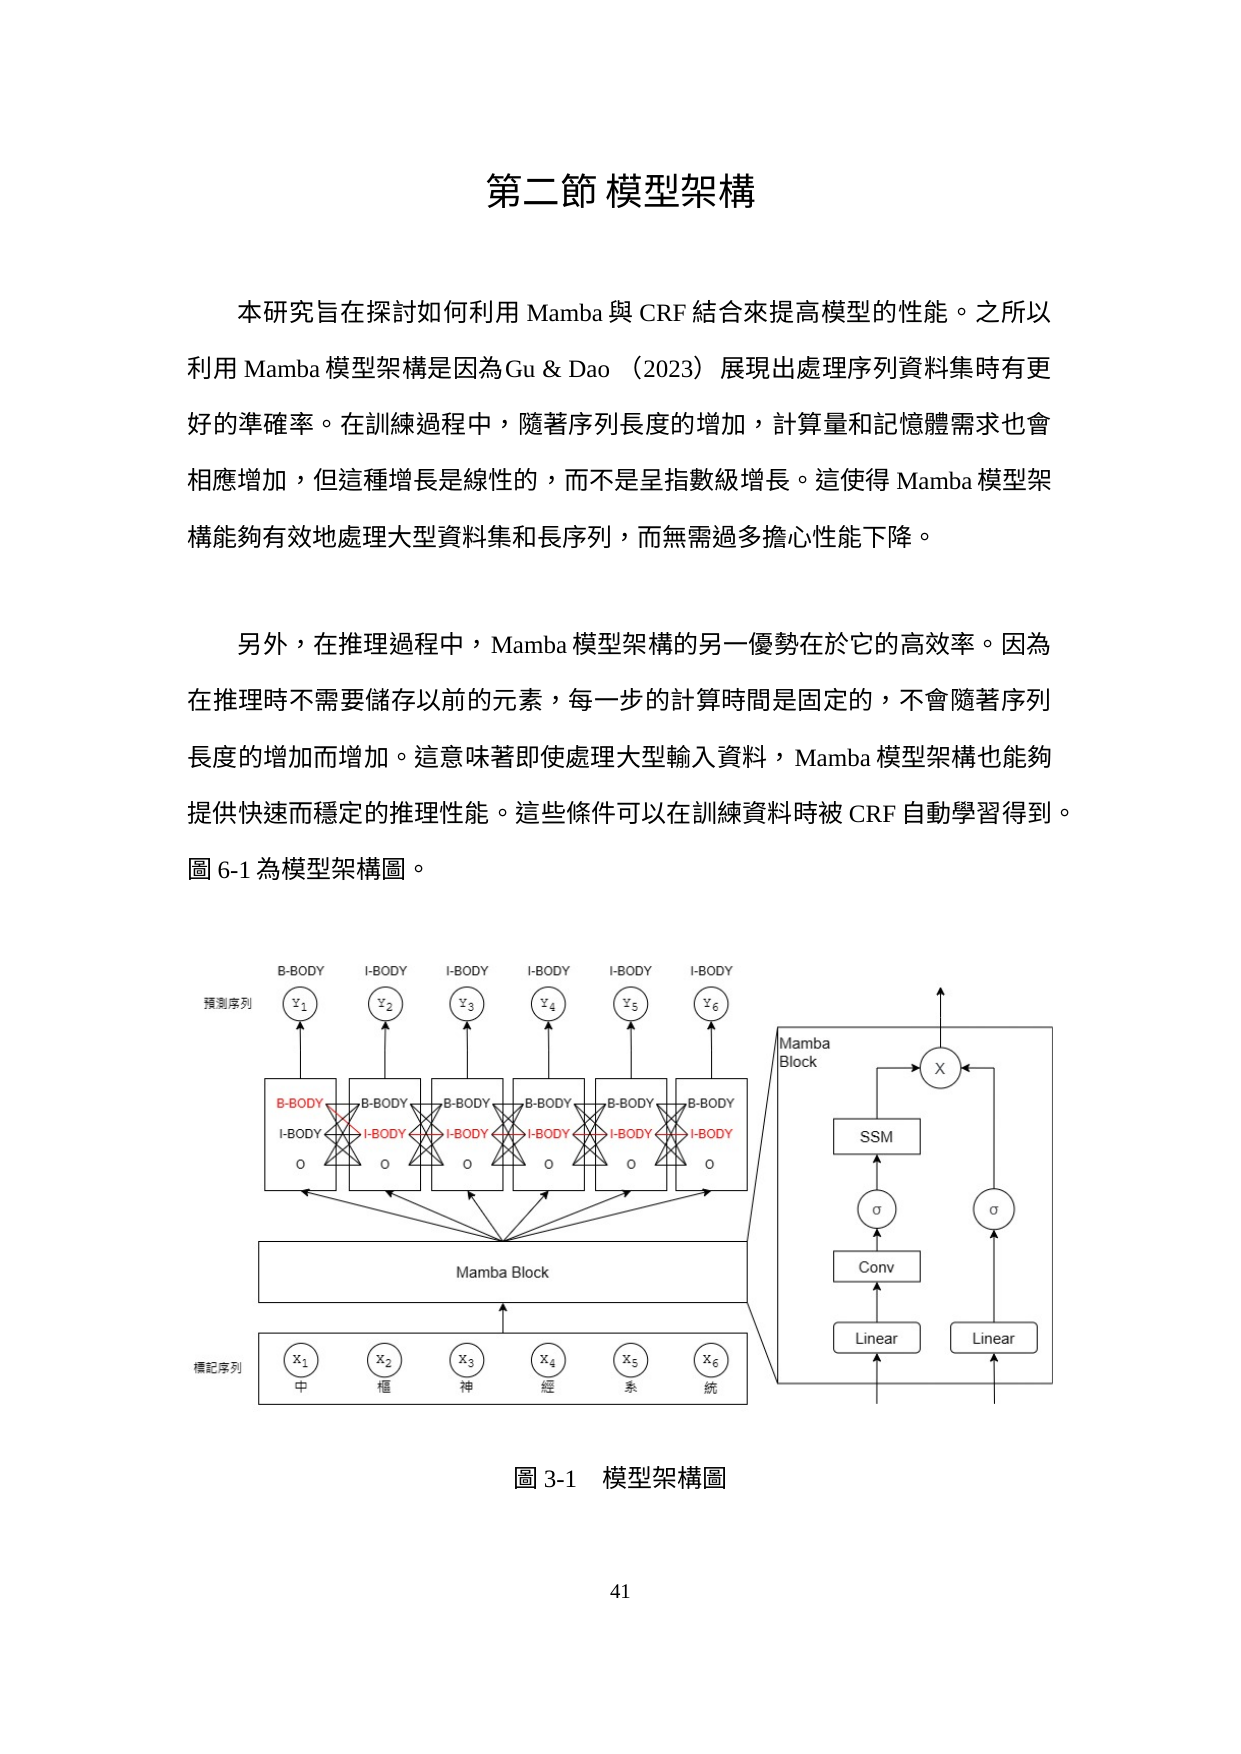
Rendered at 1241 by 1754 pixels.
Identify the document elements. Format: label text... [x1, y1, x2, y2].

text 圖3-1 模型架構圖 [187, 1458, 1053, 1496]
subtitle 第二節 模型架構 [187, 152, 1053, 227]
text 本研究旨在探討如何利用Mamba與CRF結合來提高模型的性能。之所以利用Mamba模型架構是因為展現出處理序列資料集時有更好的準確率。在訓練過程中，隨著序列長度的增加，計算量和記憶體需求也會相應增加，但這種增長是線性的，而不是呈指數級增長。這使得Mamba模型架構能夠有效地處理大型資料集和長序列，而無需過多擔心性能下降。 [187, 291, 1053, 554]
text 另外，在推理過程中，Mamba模型架構的另一優勢在於它的高效率。因為在推理時不需要儲存以前的元素，每一步的計算時間是固定的，不會隨著序列長度的增加而增加。這意味著即使處理大型輸入資料，Mamba模型架構也能夠提供快速而穩定的推理性能。這些條件可以在訓練資料時被CRF自動學習得到。圖6-1為模型架構圖。 [187, 624, 1053, 886]
picture [187, 956, 1053, 1412]
